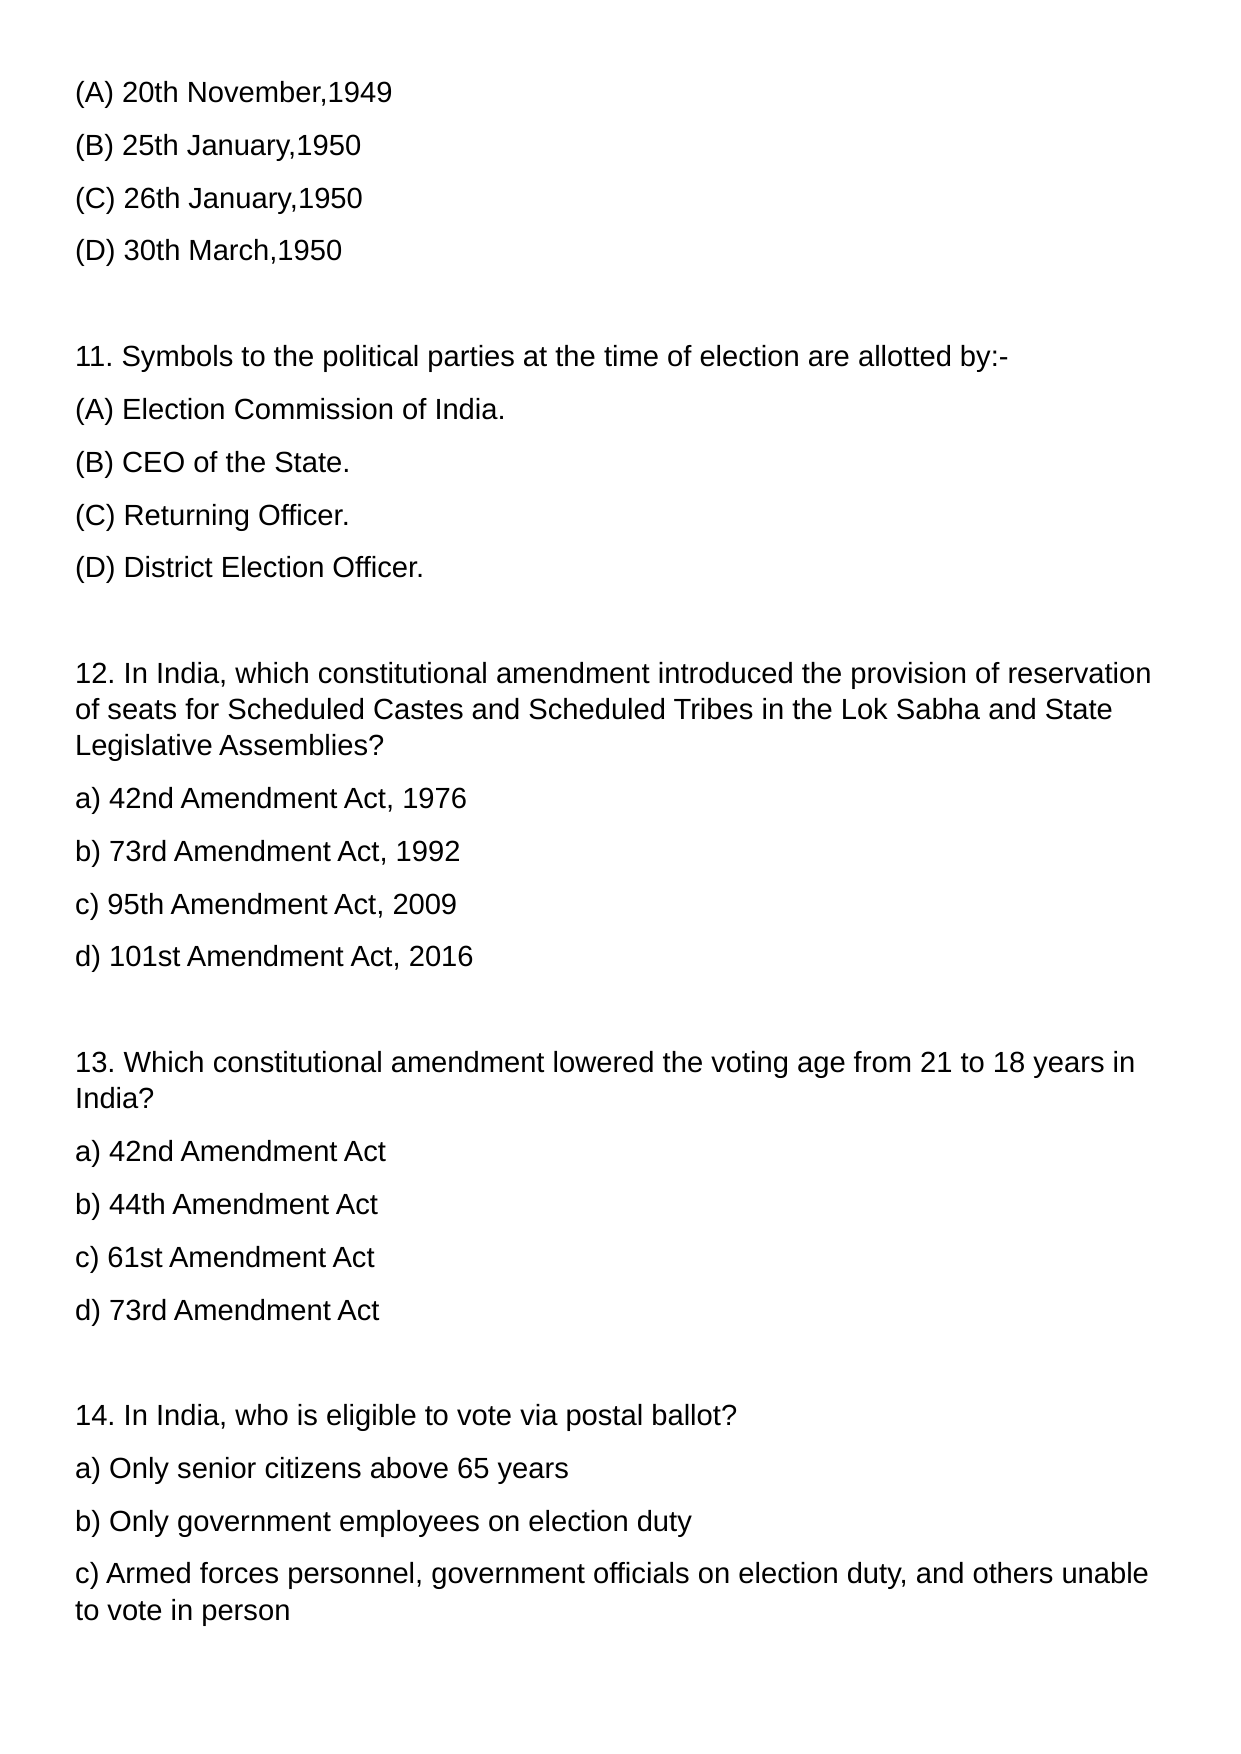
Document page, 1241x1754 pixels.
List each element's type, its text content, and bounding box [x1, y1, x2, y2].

text 12. In India, which constitutional amendment introduced the provision of reservation of seats for Scheduled Castes and Scheduled Tribes in the Lok Sabha and State Legislative Assemblies? [75, 656, 1165, 762]
text a) 42nd Amendment Act, 1976 [75, 781, 1165, 814]
text b) 73rd Amendment Act, 1992 [75, 834, 1165, 867]
text d) 73rd Amendment Act [75, 1292, 1165, 1326]
text a) 42nd Amendment Act [75, 1134, 1165, 1168]
text c) Armed forces personnel, government officials on election duty, and others unable to vote in person [75, 1557, 1165, 1626]
text 11. Symbols to the political parties at the time of election are allotted by:- [75, 339, 1165, 373]
text (B) 25th January,1950 [75, 128, 1165, 161]
text (B) CEO of the State. [75, 445, 1165, 478]
text (D) 30th March,1950 [75, 233, 1165, 267]
text (D) District Election Officer. [75, 550, 1165, 584]
text (C) Returning Officer. [75, 497, 1165, 531]
text c) 95th Amendment Act, 2009 [75, 887, 1165, 920]
text 13. Which constitutional amendment lowered the voting age from 21 to 18 years in India? [75, 1045, 1165, 1115]
text a) Only senior citizens above 65 years [75, 1451, 1165, 1484]
text (A) 20th November,1949 [75, 75, 1165, 108]
text d) 101st Amendment Act, 2016 [75, 939, 1165, 973]
text c) 61st Amendment Act [75, 1240, 1165, 1273]
text (C) 26th January,1950 [75, 181, 1165, 214]
text 14. In India, who is eligible to vote via postal ballot? [75, 1398, 1165, 1432]
text (A) Election Commission of India. [75, 392, 1165, 425]
text b) 44th Amendment Act [75, 1187, 1165, 1220]
text b) Only government employees on election duty [75, 1504, 1165, 1537]
